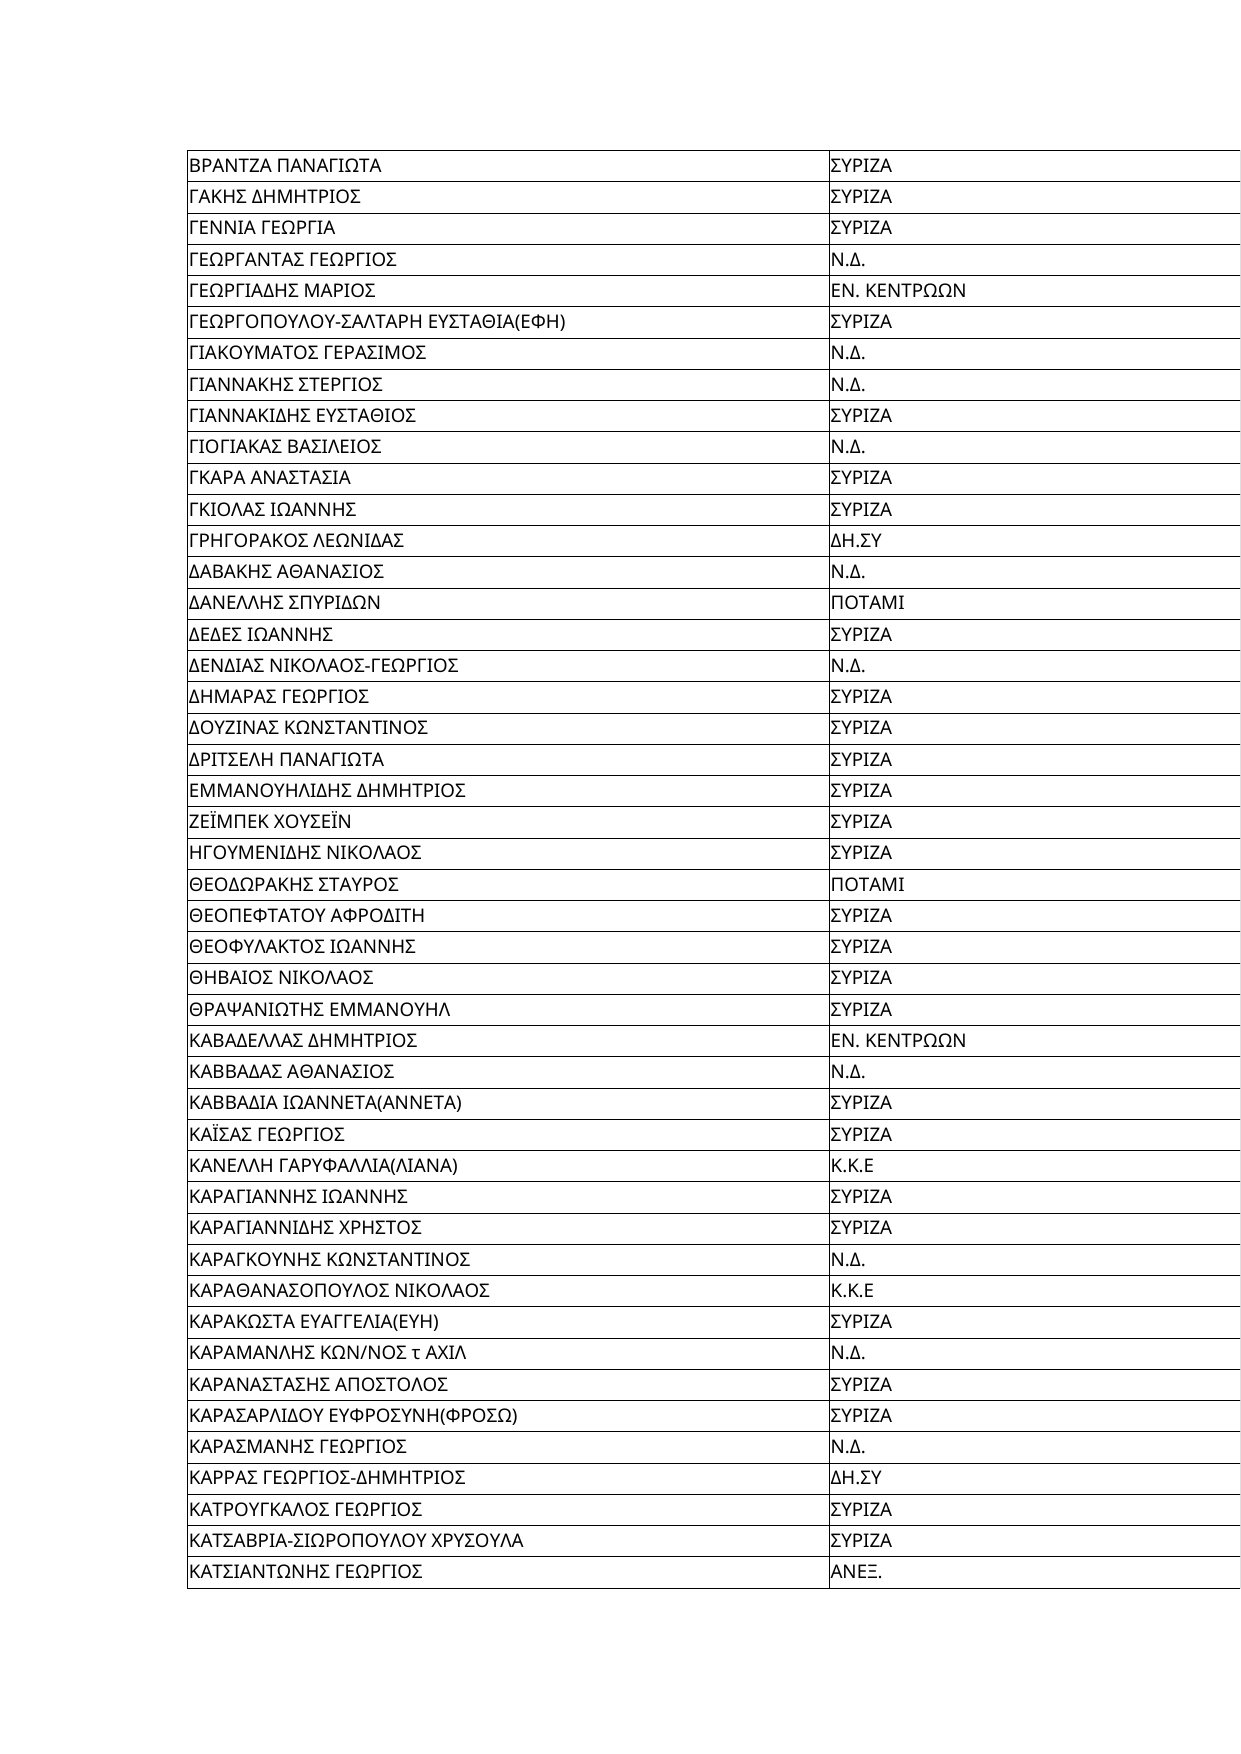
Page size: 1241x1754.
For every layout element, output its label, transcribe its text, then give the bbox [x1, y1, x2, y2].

table_cell ΕΝ. ΚΕΝΤΡΩΩΝ [830, 276, 1240, 306]
table_cell ΣΥΡΙΖΑ [830, 620, 1240, 650]
table_cell ΖΕΪΜΠΕΚ ΧΟΥΣΕΪΝ [188, 807, 829, 837]
table_cell ΣΥΡΙΖΑ [830, 964, 1240, 994]
table_cell ΚΑΤΣΑΒΡΙΑ-ΣΙΩΡΟΠΟΥΛΟΥ ΧΡΥΣΟΥΛΑ [188, 1526, 829, 1556]
table_cell ΚΑΡΑΚΩΣΤΑ ΕΥΑΓΓΕΛΙΑ(ΕΥΗ) [188, 1307, 829, 1337]
table_cell ΣΥΡΙΖΑ [830, 839, 1240, 869]
table_cell Κ.Κ.Ε [830, 1151, 1240, 1181]
table_cell ΔΟΥΖΙΝΑΣ ΚΩΝΣΤΑΝΤΙΝΟΣ [188, 714, 829, 744]
table_cell ΠΟΤΑΜΙ [830, 589, 1240, 619]
table_cell ΣΥΡΙΖΑ [830, 1089, 1240, 1119]
table_cell ΓΕΩΡΓΙΑΔΗΣ ΜΑΡΙΟΣ [188, 276, 829, 306]
table_cell ΚΑΒΒΑΔΑΣ ΑΘΑΝΑΣΙΟΣ [188, 1057, 829, 1087]
table_cell ΔΑΒΑΚΗΣ ΑΘΑΝΑΣΙΟΣ [188, 557, 829, 587]
table_cell ΓΕΩΡΓΑΝΤΑΣ ΓΕΩΡΓΙΟΣ [188, 245, 829, 275]
table_cell ΚΑΡΑΜΑΝΛΗΣ ΚΩΝ/ΝΟΣ τ ΑΧΙΛ [188, 1339, 829, 1369]
table_cell ΣΥΡΙΖΑ [830, 495, 1240, 525]
table_cell ΚΑΒΒΑΔΙΑ ΙΩΑΝΝΕΤΑ(ΑΝΝΕΤΑ) [188, 1089, 829, 1119]
table_cell ΣΥΡΙΖΑ [830, 901, 1240, 931]
table_cell ΣΥΡΙΖΑ [830, 1401, 1240, 1431]
table_cell ΕΜΜΑΝΟΥΗΛΙΔΗΣ ΔΗΜΗΤΡΙΟΣ [188, 776, 829, 806]
table_cell ΘΡΑΨΑΝΙΩΤΗΣ ΕΜΜΑΝΟΥΗΛ [188, 995, 829, 1025]
table_cell ΠΟΤΑΜΙ [830, 870, 1240, 900]
table_cell ΚΑΪΣΑΣ ΓΕΩΡΓΙΟΣ [188, 1120, 829, 1150]
table_cell ΘΕΟΔΩΡΑΚΗΣ ΣΤΑΥΡΟΣ [188, 870, 829, 900]
table_cell ΚΑΡΡΑΣ ΓΕΩΡΓΙΟΣ-ΔΗΜΗΤΡΙΟΣ [188, 1464, 829, 1494]
table_cell Κ.Κ.Ε [830, 1276, 1240, 1306]
table_cell Ν.Δ. [830, 1245, 1240, 1275]
table_cell ΚΑΡΑΣΜΑΝΗΣ ΓΕΩΡΓΙΟΣ [188, 1432, 829, 1462]
table_cell ΚΑΡΑΝΑΣΤΑΣΗΣ ΑΠΟΣΤΟΛΟΣ [188, 1370, 829, 1400]
table_cell ΔΗΜΑΡΑΣ ΓΕΩΡΓΙΟΣ [188, 682, 829, 712]
table_cell ΣΥΡΙΖΑ [830, 151, 1240, 181]
table_cell Ν.Δ. [830, 651, 1240, 681]
table_cell Ν.Δ. [830, 1432, 1240, 1462]
table_cell ΚΑΤΣΙΑΝΤΩΝΗΣ ΓΕΩΡΓΙΟΣ [188, 1557, 829, 1587]
table_cell ΣΥΡΙΖΑ [830, 807, 1240, 837]
table_cell ΣΥΡΙΖΑ [830, 401, 1240, 431]
table_cell ΗΓΟΥΜΕΝΙΔΗΣ ΝΙΚΟΛΑΟΣ [188, 839, 829, 869]
table_cell ΣΥΡΙΖΑ [830, 1120, 1240, 1150]
table_cell Ν.Δ. [830, 245, 1240, 275]
table_cell Ν.Δ. [830, 557, 1240, 587]
table_cell ΣΥΡΙΖΑ [830, 1526, 1240, 1556]
table_cell ΣΥΡΙΖΑ [830, 1307, 1240, 1337]
table_cell Ν.Δ. [830, 370, 1240, 400]
table_cell ΘΕΟΦΥΛΑΚΤΟΣ ΙΩΑΝΝΗΣ [188, 932, 829, 962]
table_cell ΣΥΡΙΖΑ [830, 464, 1240, 494]
table_cell ΓΙΑΝΝΑΚΗΣ ΣΤΕΡΓΙΟΣ [188, 370, 829, 400]
table_cell ΓΡΗΓΟΡΑΚΟΣ ΛΕΩΝΙΔΑΣ [188, 526, 829, 556]
table_cell ΔΑΝΕΛΛΗΣ ΣΠΥΡΙΔΩΝ [188, 589, 829, 619]
table_cell ΚΑΒΑΔΕΛΛΑΣ ΔΗΜΗΤΡΙΟΣ [188, 1026, 829, 1056]
table_cell ΓΕΩΡΓΟΠΟΥΛΟΥ-ΣΑΛΤΑΡΗ ΕΥΣΤΑΘΙΑ(ΕΦΗ) [188, 307, 829, 337]
table_cell ΚΑΝΕΛΛΗ ΓΑΡΥΦΑΛΛΙΑ(ΛΙΑΝΑ) [188, 1151, 829, 1181]
table_cell ΔΗ.ΣΥ [830, 1464, 1240, 1494]
table_cell ΣΥΡΙΖΑ [830, 714, 1240, 744]
table_cell ΓΑΚΗΣ ΔΗΜΗΤΡΙΟΣ [188, 182, 829, 212]
table_cell ΔΗ.ΣΥ [830, 526, 1240, 556]
table_cell ΣΥΡΙΖΑ [830, 1370, 1240, 1400]
table_cell ΓΙΑΚΟΥΜΑΤΟΣ ΓΕΡΑΣΙΜΟΣ [188, 339, 829, 369]
table_cell ΘΕΟΠΕΦΤΑΤΟΥ ΑΦΡΟΔΙΤΗ [188, 901, 829, 931]
table_cell ΚΑΡΑΓΙΑΝΝΗΣ ΙΩΑΝΝΗΣ [188, 1182, 829, 1212]
table_cell ΣΥΡΙΖΑ [830, 307, 1240, 337]
table_cell ΘΗΒΑΙΟΣ ΝΙΚΟΛΑΟΣ [188, 964, 829, 994]
table_cell ΣΥΡΙΖΑ [830, 214, 1240, 244]
table_cell ΣΥΡΙΖΑ [830, 1495, 1240, 1525]
table_cell ΓΚΑΡΑ ΑΝΑΣΤΑΣΙΑ [188, 464, 829, 494]
table_cell ΚΑΡΑΓΙΑΝΝΙΔΗΣ ΧΡΗΣΤΟΣ [188, 1214, 829, 1244]
table_cell ΣΥΡΙΖΑ [830, 1214, 1240, 1244]
table_cell Ν.Δ. [830, 1057, 1240, 1087]
table_cell ΣΥΡΙΖΑ [830, 745, 1240, 775]
table_cell ΣΥΡΙΖΑ [830, 995, 1240, 1025]
table_cell ΓΙΑΝΝΑΚΙΔΗΣ ΕΥΣΤΑΘΙΟΣ [188, 401, 829, 431]
table_cell ΣΥΡΙΖΑ [830, 182, 1240, 212]
table_cell ΓΕΝΝΙΑ ΓΕΩΡΓΙΑ [188, 214, 829, 244]
table_cell ΚΑΤΡΟΥΓΚΑΛΟΣ ΓΕΩΡΓΙΟΣ [188, 1495, 829, 1525]
table_cell ΣΥΡΙΖΑ [830, 1182, 1240, 1212]
table_cell ΔΕΔΕΣ ΙΩΑΝΝΗΣ [188, 620, 829, 650]
table_cell ΓΙΟΓΙΑΚΑΣ ΒΑΣΙΛΕΙΟΣ [188, 432, 829, 462]
table_cell ΕΝ. ΚΕΝΤΡΩΩΝ [830, 1026, 1240, 1056]
table_cell ΣΥΡΙΖΑ [830, 932, 1240, 962]
table_cell ΓΚΙΟΛΑΣ ΙΩΑΝΝΗΣ [188, 495, 829, 525]
table_cell Ν.Δ. [830, 1339, 1240, 1369]
table_cell ΚΑΡΑΓΚΟΥΝΗΣ ΚΩΝΣΤΑΝΤΙΝΟΣ [188, 1245, 829, 1275]
table_cell Ν.Δ. [830, 339, 1240, 369]
table_cell ΔΡΙΤΣΕΛΗ ΠΑΝΑΓΙΩΤΑ [188, 745, 829, 775]
table_cell Ν.Δ. [830, 432, 1240, 462]
table_cell ΣΥΡΙΖΑ [830, 776, 1240, 806]
table_cell ΚΑΡΑΣΑΡΛΙΔΟΥ ΕΥΦΡΟΣΥΝΗ(ΦΡΟΣΩ) [188, 1401, 829, 1431]
table_cell ΣΥΡΙΖΑ [830, 682, 1240, 712]
table_cell ΚΑΡΑΘΑΝΑΣΟΠΟΥΛΟΣ ΝΙΚΟΛΑΟΣ [188, 1276, 829, 1306]
table_cell ΑΝΕΞ. [830, 1557, 1240, 1587]
table_cell ΔΕΝΔΙΑΣ ΝΙΚΟΛΑΟΣ-ΓΕΩΡΓΙΟΣ [188, 651, 829, 681]
table_cell ΒΡΑΝΤΖΑ ΠΑΝΑΓΙΩΤΑ [188, 151, 829, 181]
